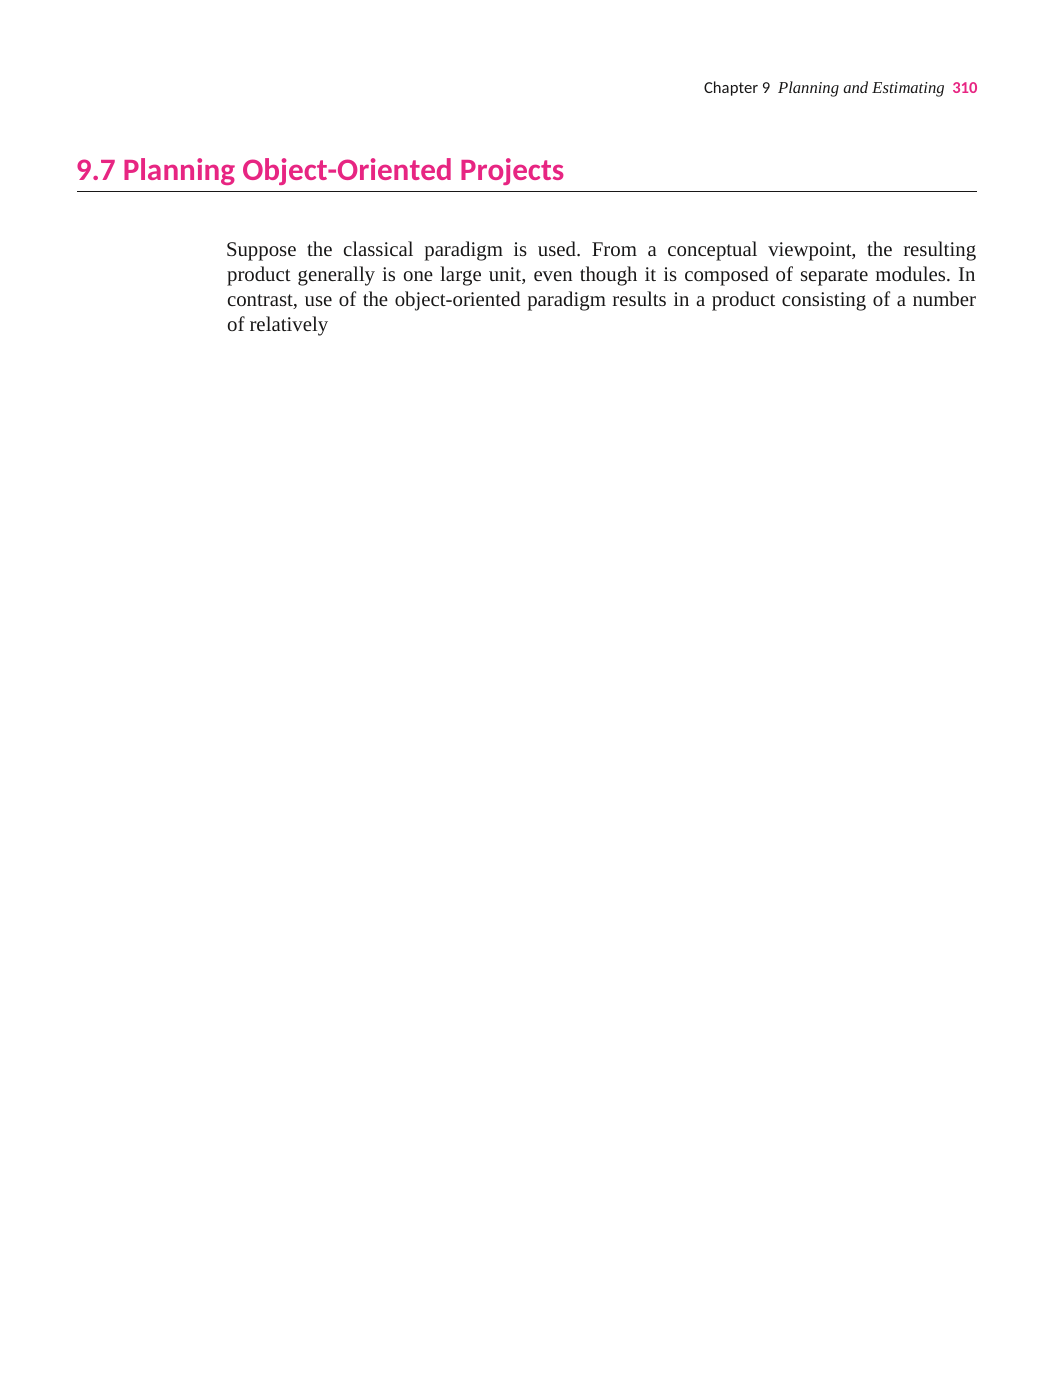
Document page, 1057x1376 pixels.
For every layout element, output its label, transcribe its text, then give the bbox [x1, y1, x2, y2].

subtitle 9.7 Planning Object-Oriented Projects [76, 150, 977, 188]
text Suppose the classical paradigm is used. From a conceptual viewpoint, the resulting product generally is one large unit, even though it is composed of separate modules. In contrast, use of the object-oriented paradigm results in a product consisting of a number of relatively [226, 237, 977, 336]
